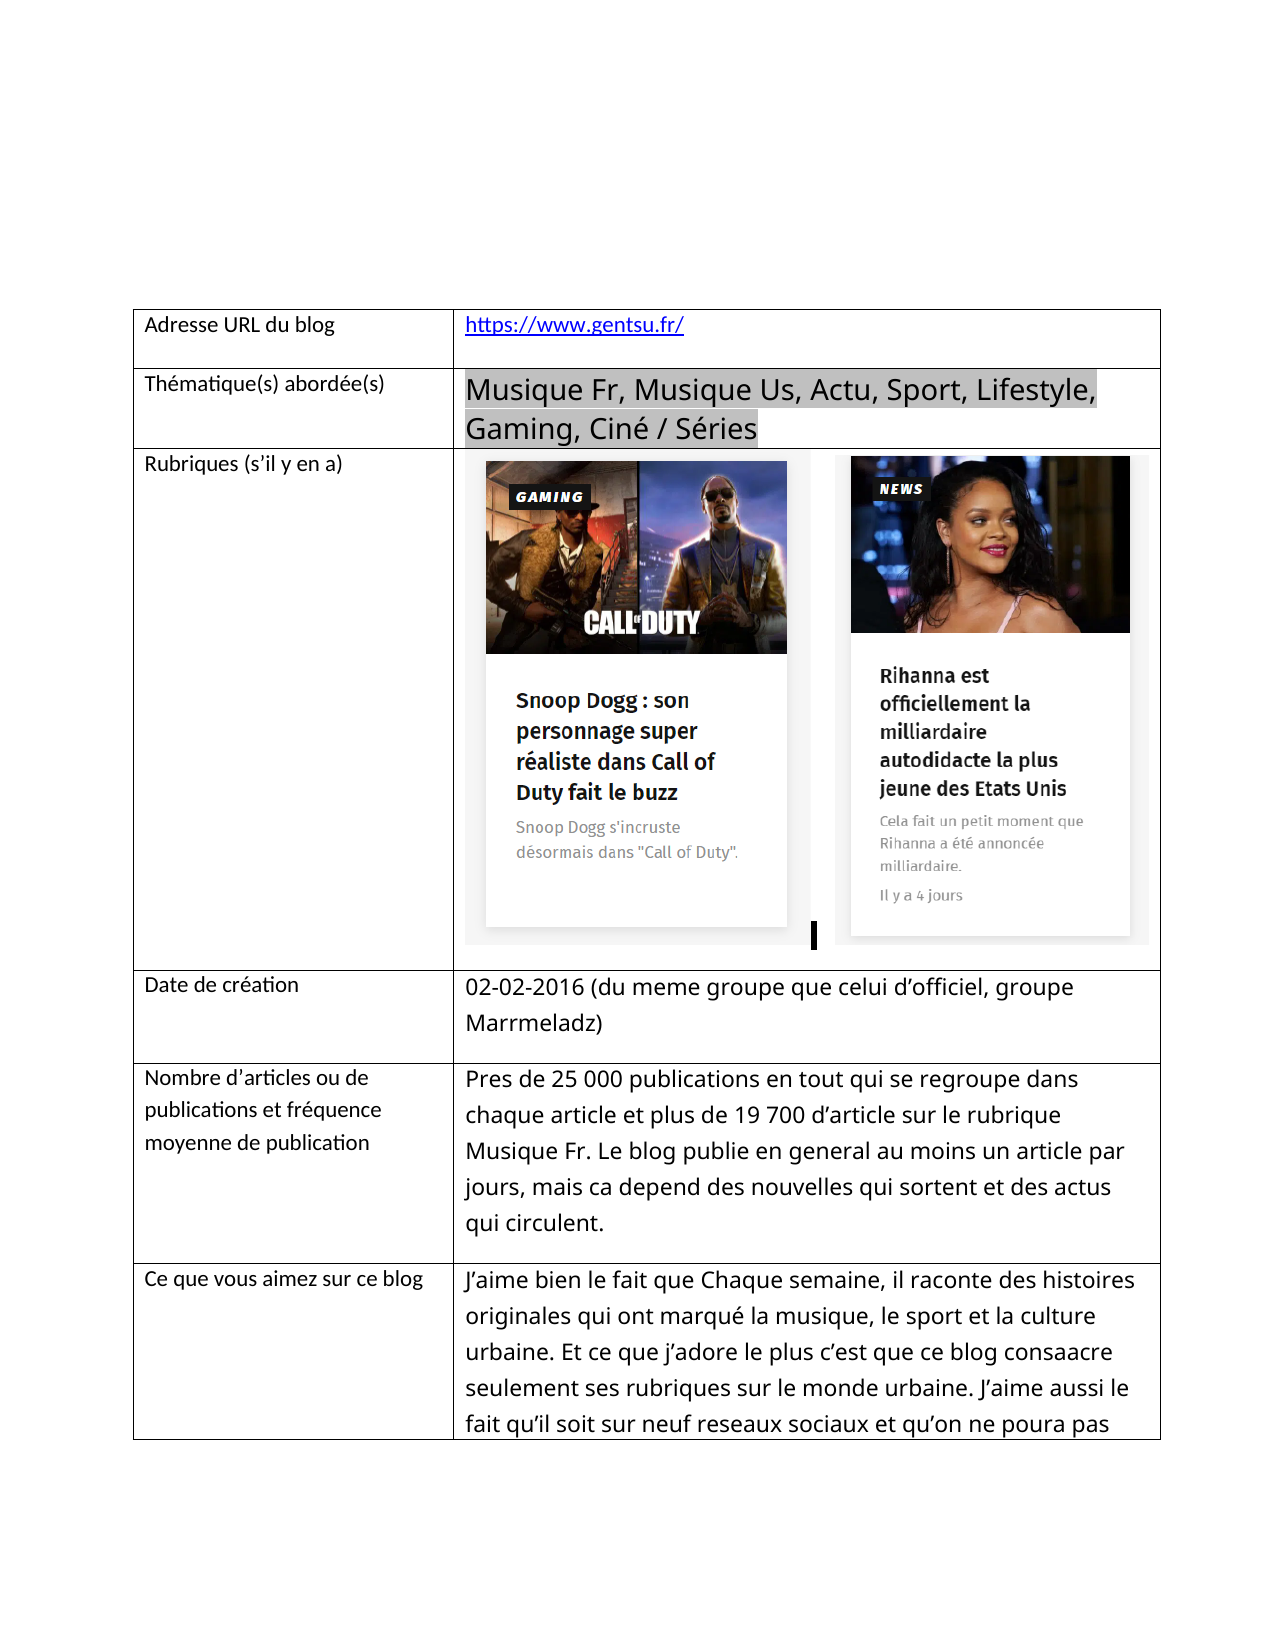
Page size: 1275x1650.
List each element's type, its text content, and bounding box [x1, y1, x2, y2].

table_cell Pres de 25 000 publications en tout qui se regroupe dans chaque article et plus de 19 700 d’article sur le rubrique Musique Fr. Le blog publie en general au moins un article par jours, mais ca depend des nouvelles qui sortent et des actus qui circulent. [454, 1064, 1160, 1263]
table_cell Thématique(s) abordée(s) [134, 369, 453, 448]
picture [835, 455, 1150, 945]
table_cell Rubriques (s’il y en a) [134, 449, 453, 969]
table_cell [454, 449, 1160, 969]
table_cell 02-02-2016 (du meme groupe que celui d’officiel, groupe Marrmeladz) [454, 971, 1160, 1062]
table_cell Date de création [134, 971, 453, 1062]
picture [465, 449, 811, 945]
table_cell Nombre d’articles ou de publications et fréquence moyenne de publication [134, 1064, 453, 1263]
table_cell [454, 1264, 1160, 1439]
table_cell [134, 1264, 453, 1439]
table_header https://www.gentsu.fr/ [454, 310, 1160, 368]
table_header Adresse URL du blog [134, 310, 453, 368]
table_cell Musique Fr, Musique Us, Actu, Sport, Lifestyle, Gaming, Ciné / Séries [454, 369, 1160, 448]
